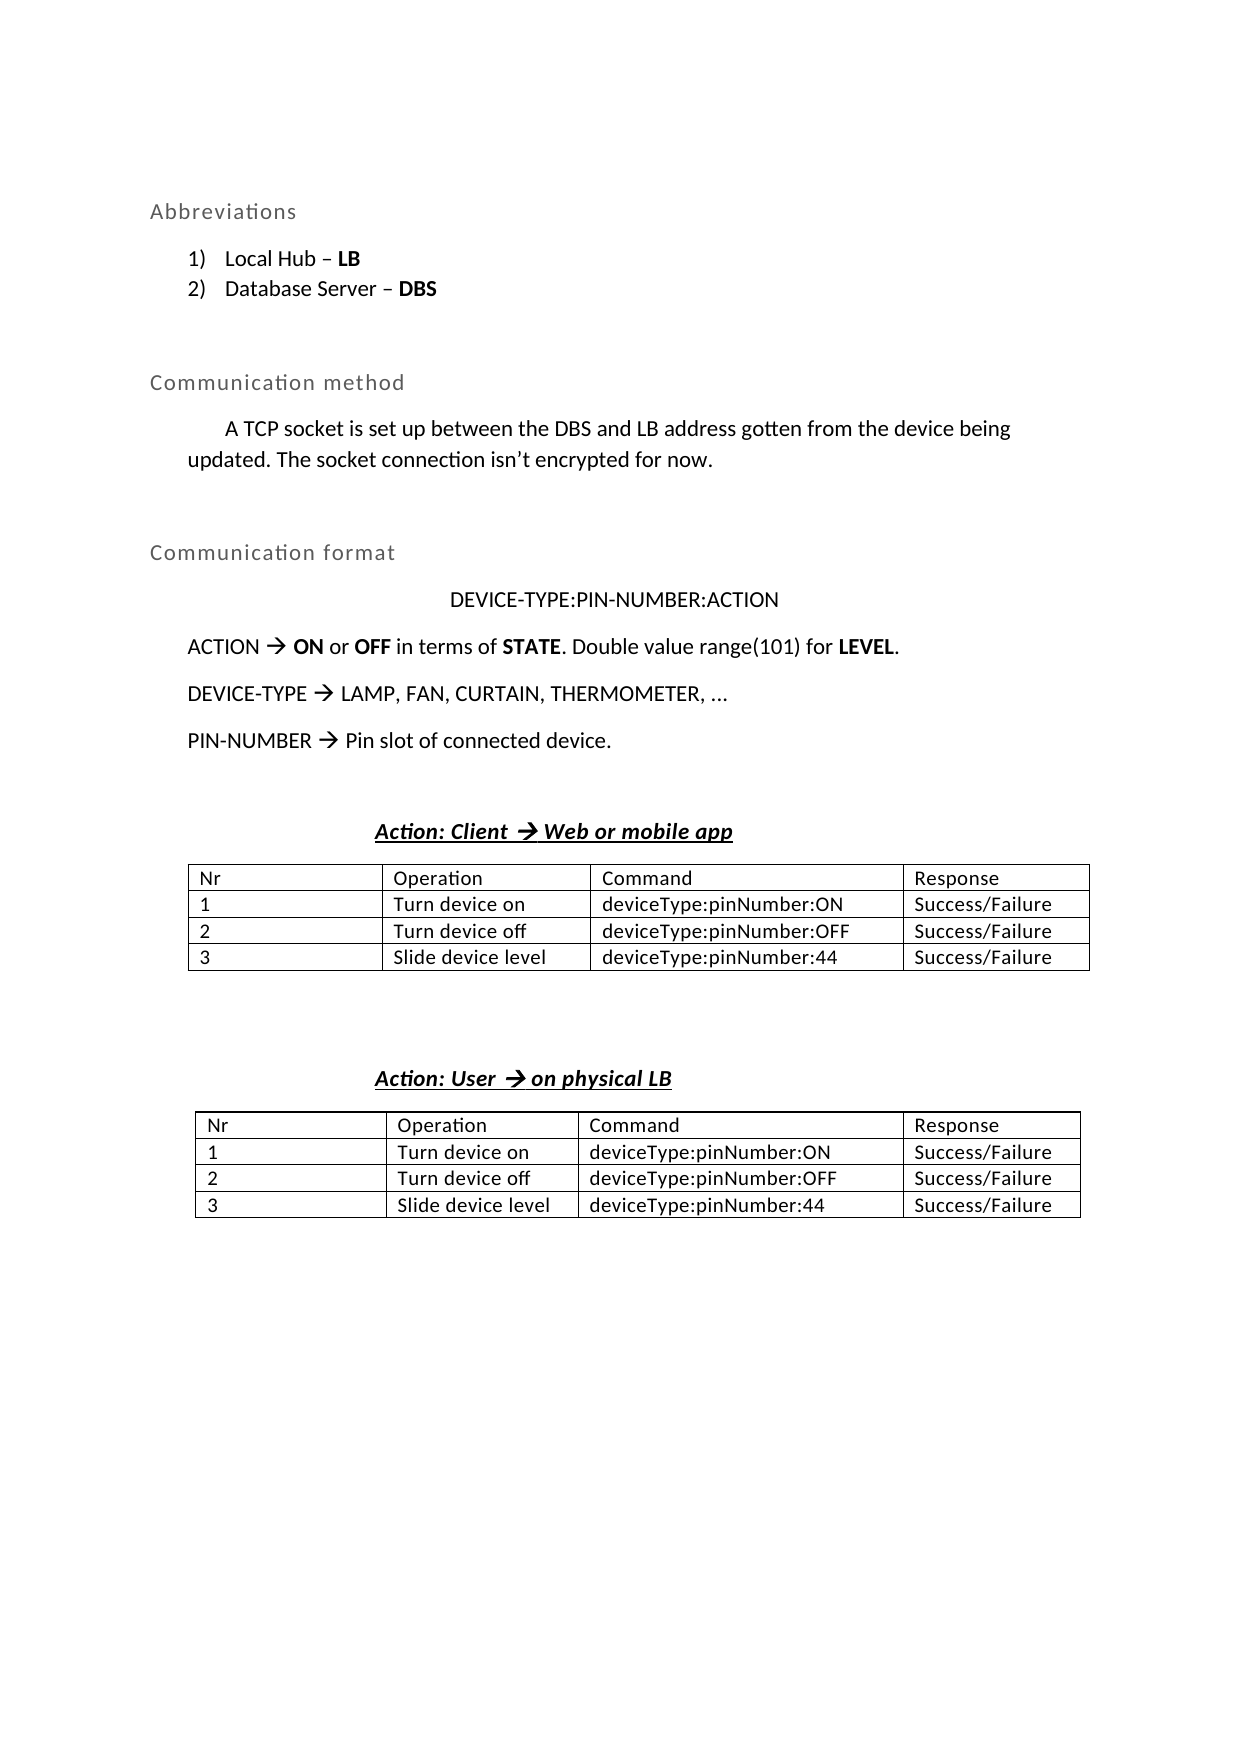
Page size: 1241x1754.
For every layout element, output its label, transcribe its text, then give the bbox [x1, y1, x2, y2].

table_cell Turn device on [387, 1139, 578, 1164]
text Action: Client Web or mobile app [187, 817, 1090, 845]
table_header Response [904, 865, 1089, 890]
table_header Nr [196, 1113, 386, 1138]
table_header Command [591, 865, 903, 890]
table_header Response [904, 1113, 1080, 1138]
table_cell Turn device on [383, 891, 590, 917]
table_cell Success/Failure [904, 1139, 1080, 1164]
table_cell Success/Failure [904, 1192, 1080, 1217]
subtitle Communication method [150, 368, 1090, 396]
table_cell Success/Failure [904, 891, 1089, 917]
subtitle Abbreviations [150, 197, 1090, 225]
table_cell Slide device level [387, 1192, 578, 1217]
table_cell deviceType:pinNumber:ON [579, 1139, 903, 1164]
list Action: User on physical LB [375, 1064, 1090, 1092]
table_header Nr [189, 865, 382, 890]
table_cell 3 [196, 1192, 386, 1217]
table_cell deviceType:pinNumber:OFF [579, 1165, 903, 1191]
table_cell deviceType:pinNumber:44 [591, 944, 903, 970]
text DEVICE-TYPE LAMP, FAN, CURTAIN, THERMOMETER, ... [187, 679, 1090, 707]
table_cell 2 [189, 918, 382, 943]
subtitle Communication format [150, 538, 1090, 567]
table_cell Success/Failure [904, 918, 1089, 943]
table_cell deviceType:pinNumber:OFF [591, 918, 903, 943]
list Database Server – DBS [187, 274, 1090, 302]
table_cell 3 [189, 944, 382, 970]
table_cell Success/Failure [904, 1165, 1080, 1191]
table_cell Turn device off [387, 1165, 578, 1191]
table_header Operation [383, 865, 590, 890]
table_cell Success/Failure [904, 944, 1089, 970]
table_cell Slide device level [383, 944, 590, 970]
table_cell deviceType:pinNumber:44 [579, 1192, 903, 1217]
table_header Operation [387, 1113, 578, 1138]
text DEVICE-TYPE:PIN-NUMBER:ACTION [187, 585, 1090, 613]
table_cell deviceType:pinNumber:ON [591, 891, 903, 917]
text PIN-NUMBER Pin slot of connected device. [187, 726, 1090, 754]
table_cell Turn device off [383, 918, 590, 943]
list Local Hub – LB [187, 244, 1090, 272]
table_cell 1 [196, 1139, 386, 1164]
table_cell 1 [189, 891, 382, 917]
table_cell 2 [196, 1165, 386, 1191]
text A TCP socket is set up between the DBS and LB address gotten from the device being updated. The socket connection isn’t encrypted for now. [187, 414, 1090, 473]
table_header Command [579, 1113, 903, 1138]
text ACTION ON or OFF in terms of STATE. Double value range(101) for LEVEL. [150, 632, 1090, 660]
